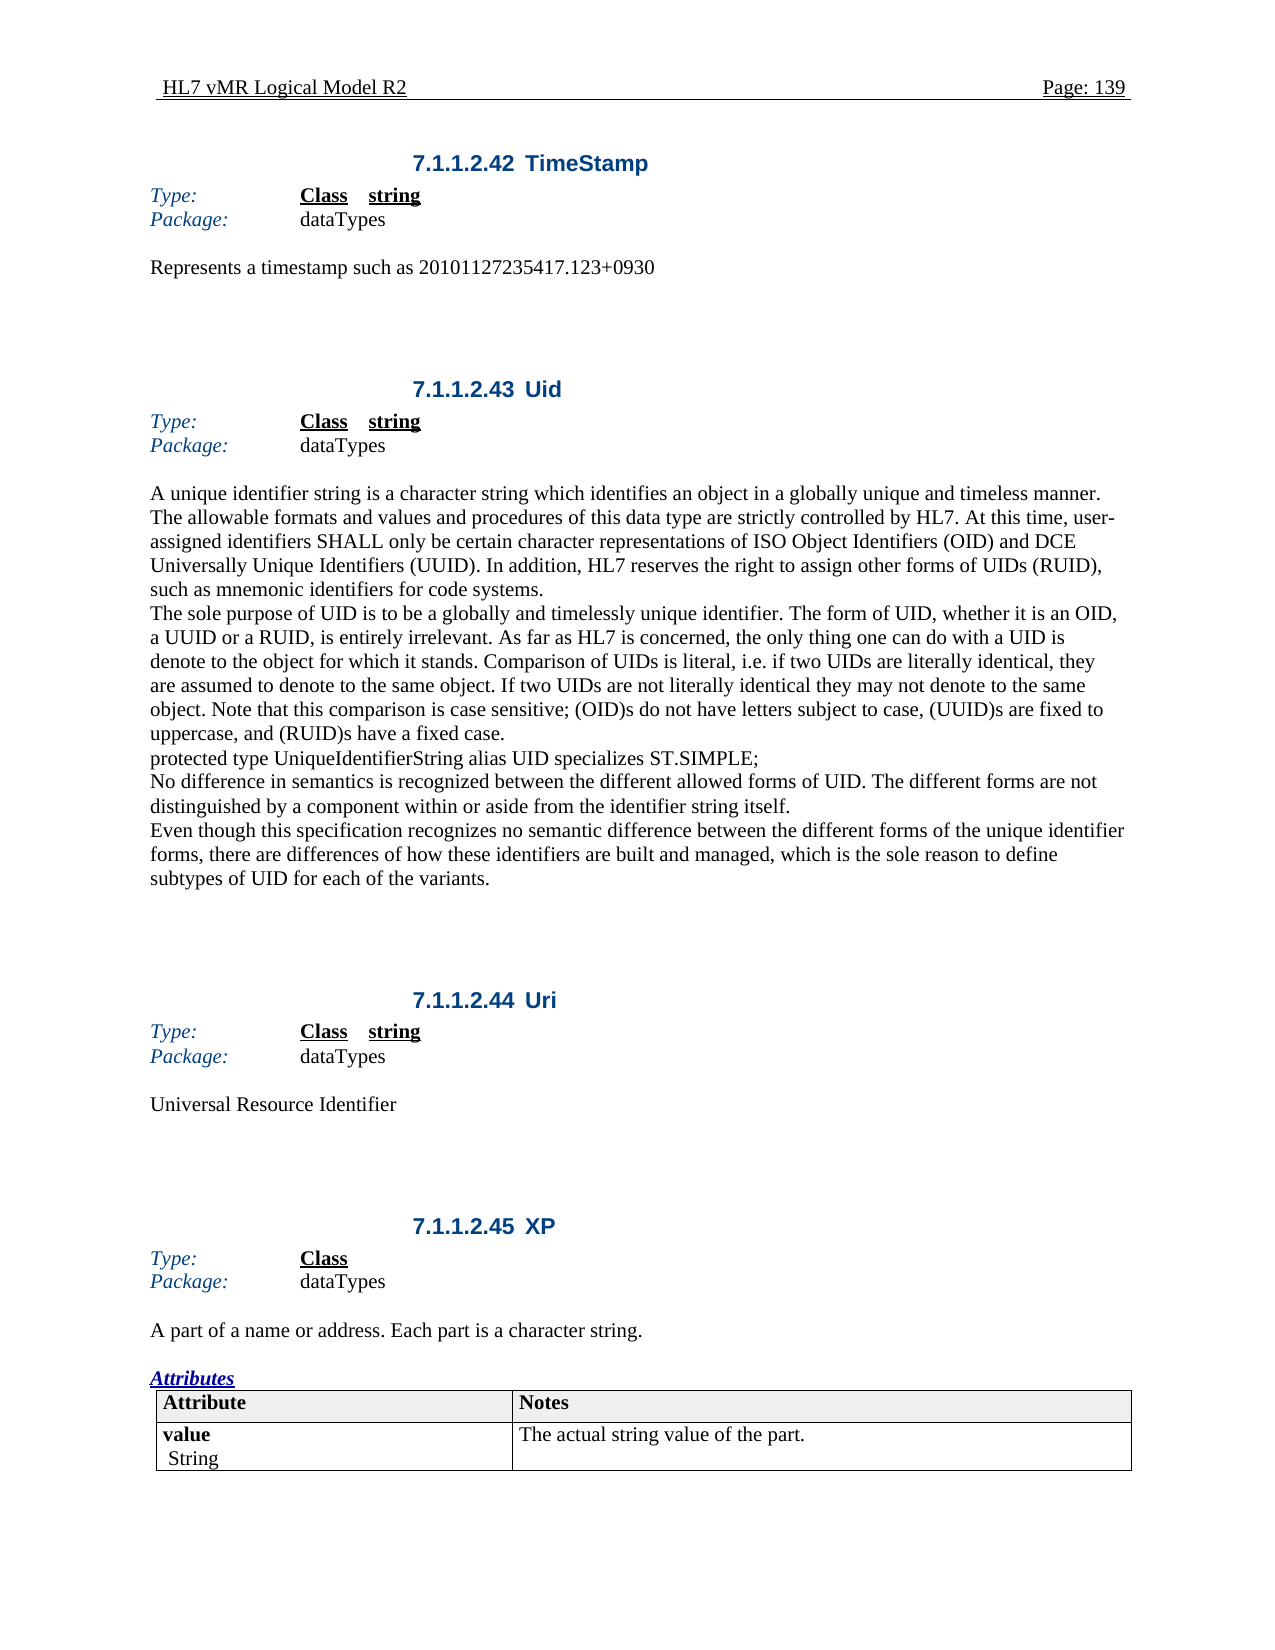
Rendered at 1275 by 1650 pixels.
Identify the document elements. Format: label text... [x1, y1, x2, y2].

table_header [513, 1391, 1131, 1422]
text Even though this specification recognizes no semantic difference between the different forms of the unique identifier forms, there are differences of how these identifiers are built and managed, which is the sole reason to define subtypes of UID for each of the variants. [150, 818, 1125, 890]
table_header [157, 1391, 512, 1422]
text Represents a timestamp such as 20101127235417.123+0930 [150, 255, 1125, 279]
subtitle TimeStamp [412, 150, 1125, 176]
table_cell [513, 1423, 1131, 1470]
list Attributes [150, 1366, 1125, 1390]
text Type: Class [150, 1245, 1125, 1269]
text protected type UniqueIdentifierString alias UID specializes ST.SIMPLE; [150, 745, 1125, 769]
text Package: dataTypes [150, 433, 1125, 457]
text Type: Class string [150, 183, 1125, 207]
text Type: Class string [150, 1019, 1125, 1043]
subtitle Uid [412, 376, 1125, 402]
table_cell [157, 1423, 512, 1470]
text Universal Resource Identifier [150, 1092, 1125, 1116]
text Package: dataTypes [150, 1043, 1125, 1068]
text A part of a name or address. Each part is a character string. [150, 1318, 1125, 1342]
subtitle XP [412, 1213, 1125, 1239]
text Package: dataTypes [150, 1269, 1125, 1293]
text The sole purpose of UID is to be a globally and timelessly unique identifier. The form of UID, whether it is an OID, a UUID or a RUID, is entirely irrelevant. As far as HL7 is concerned, the only thing one can do with a UID is denote to the object for which it stands. Comparison of UIDs is literal, i.e. if two UIDs are literally identical, they are assumed to denote to the same object. If two UIDs are not literally identical they may not denote to the same object. Note that this comparison is case sensitive; (OID)s do not have letters subject to case, (UUID)s are fixed to uppercase, and (RUID)s have a fixed case. [150, 601, 1125, 745]
text Package: dataTypes [150, 207, 1125, 231]
subtitle Uri [412, 987, 1125, 1013]
text Type: Class string [150, 408, 1125, 433]
text A unique identifier string is a character string which identifies an object in a globally unique and timeless manner. The allowable formats and values and procedures of this data type are strictly controlled by HL7. At this time, user-assigned identifiers SHALL only be certain character representations of ISO Object Identifiers (OID) and DCE Universally Unique Identifiers (UUID). In addition, HL7 reserves the right to assign other forms of UIDs (RUID), such as mnemonic identifiers for code systems. [150, 481, 1125, 601]
text No difference in semantics is recognized between the different allowed forms of UID. The different forms are not distinguished by a component within or aside from the identifier string itself. [150, 769, 1125, 818]
